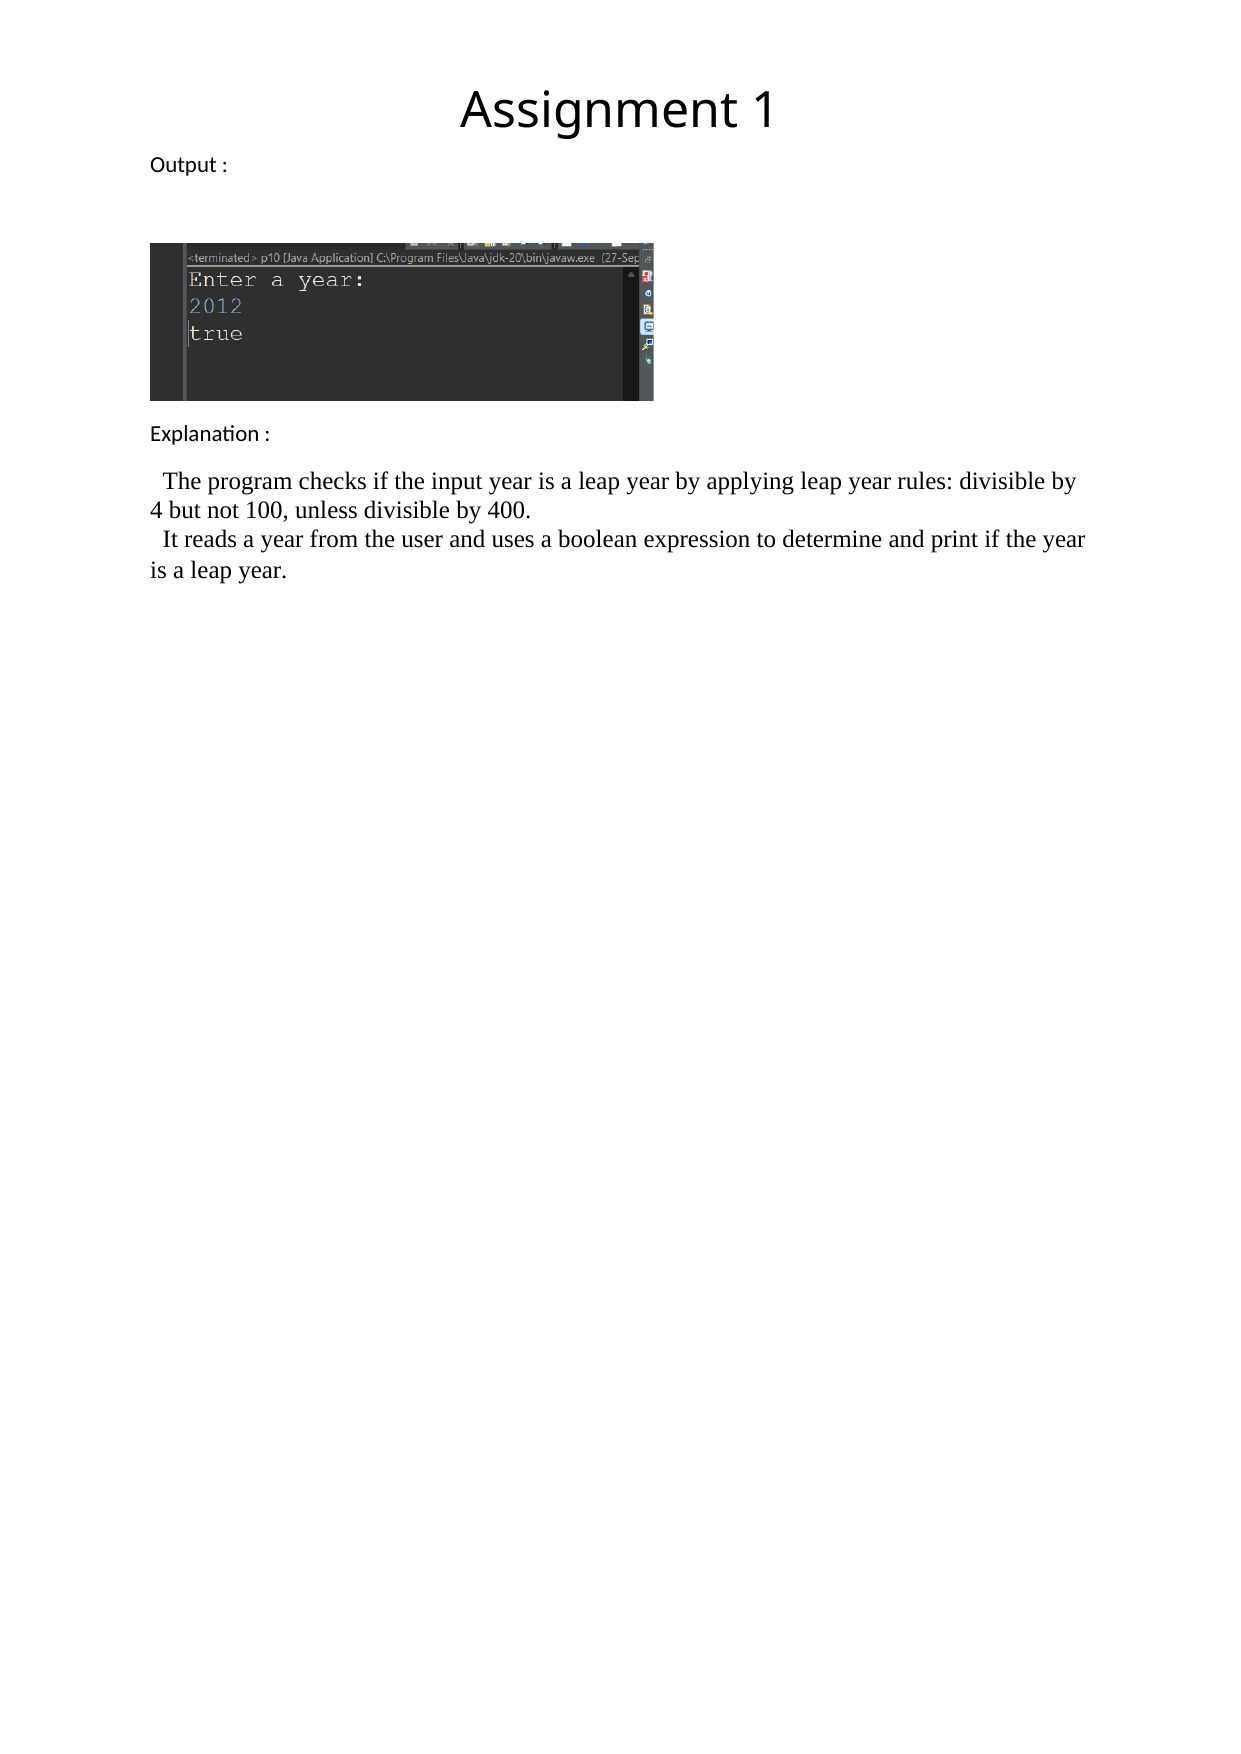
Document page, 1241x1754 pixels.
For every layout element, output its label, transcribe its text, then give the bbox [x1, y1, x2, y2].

text Output : [150, 150, 1090, 178]
picture [150, 243, 654, 401]
text Explanation : [150, 419, 1090, 447]
text The program checks if the input year is a leap year by applying leap year rules: divisible by 4 but not 100, unless divisible by 400. [150, 466, 1090, 524]
text It reads a year from the user and uses a boolean expression to determine and print if the year is a leap year. [150, 524, 1090, 583]
